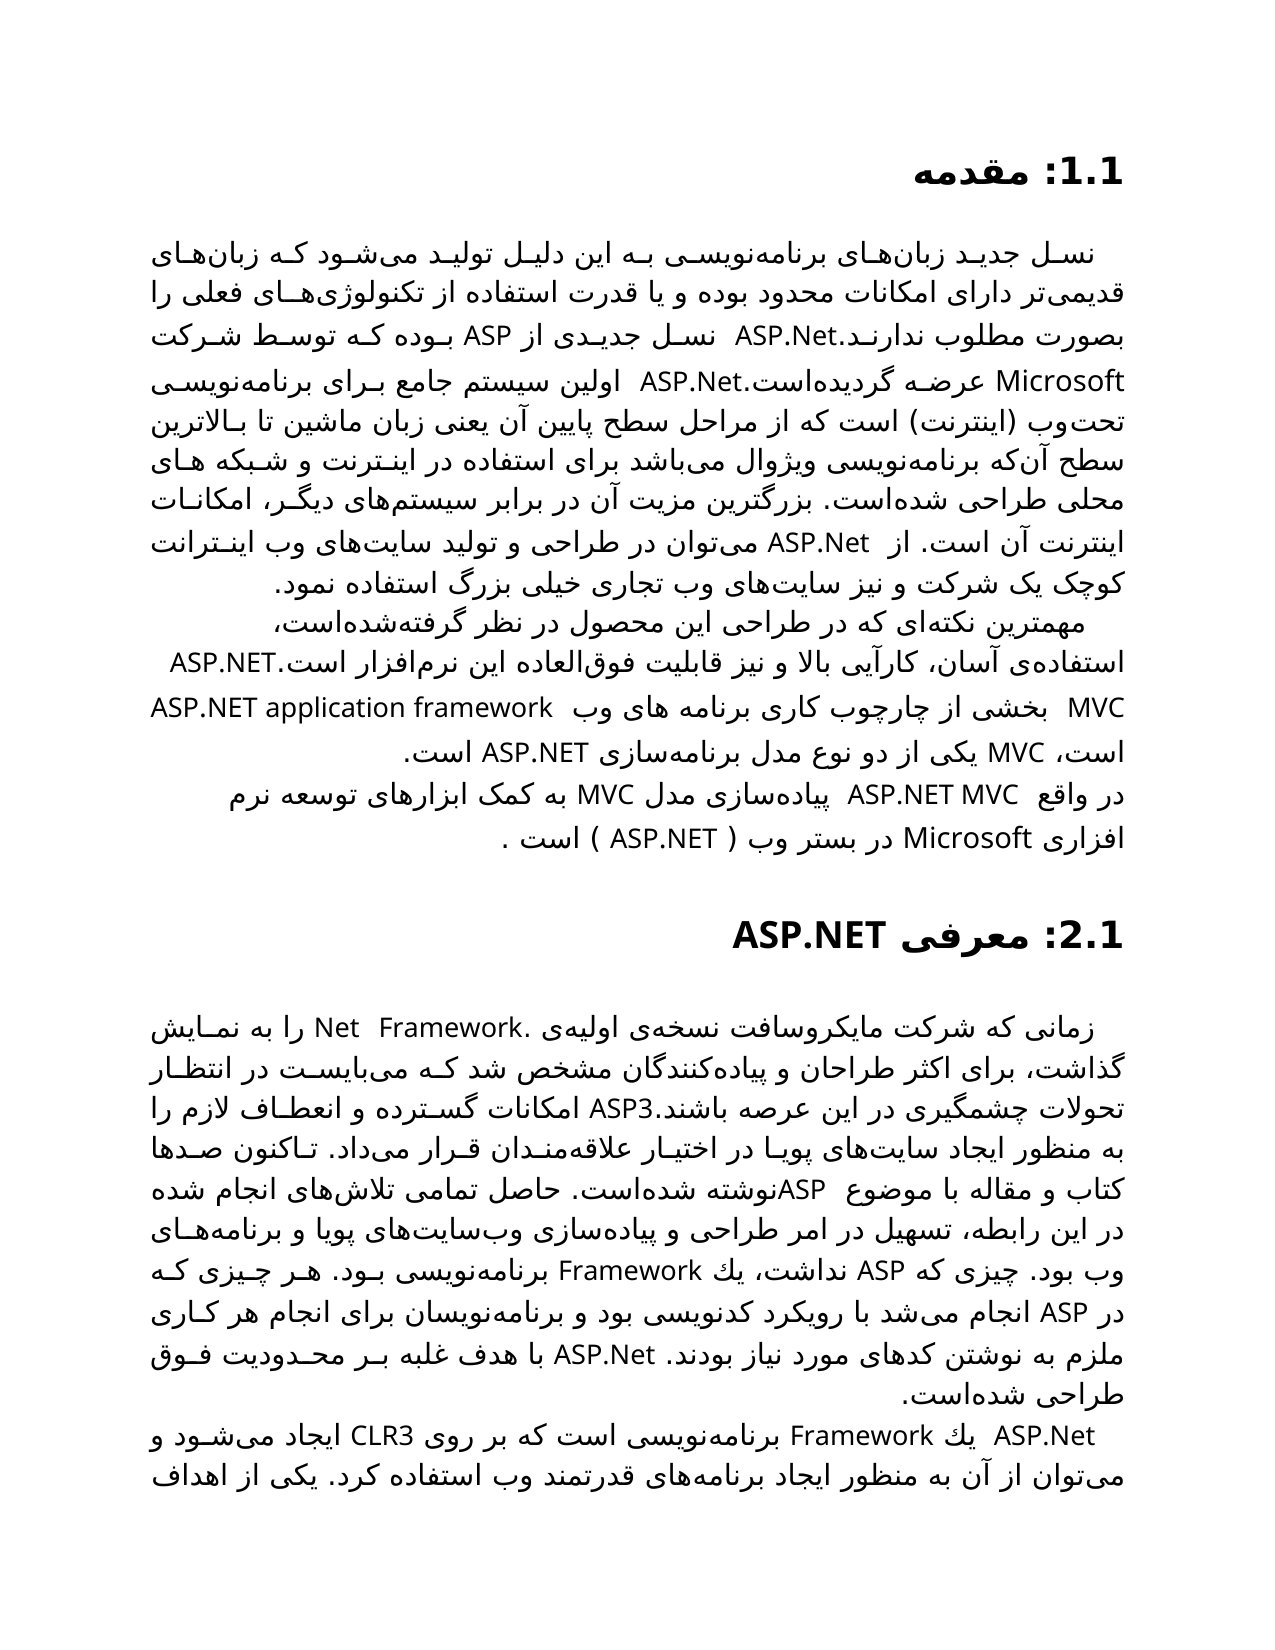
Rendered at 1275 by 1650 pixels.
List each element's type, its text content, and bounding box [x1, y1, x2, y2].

text نسل جدید زبان‌های برنامه‌نویسی به این دلیل تولید می‌شود که زبان‌های قدیمی‌تر دارای امکانات محدود بوده و یا قدرت استفاده از تکنولوژی‌های فعلی را بصورت مطلوب ندارند.ASP.Net نسل جدیدی از ASP بوده که توسط شرکت Microsoft عرضـه گردیده‌است.ASP.Net اولین سیستم جامع برای برنامه‌نویسی تحت‌وب (اینترنت) است که از مراحل سطح پایین آن یعنی زبان ماشین تا بالاترین سطح آن‌که برنامه‌نویسی ویژوال می‌باشد برای استفاده در اینترنت و شبکه های محلی طراحی شده‌است. بزرگترین مزیت آن در برابر سیستم‌های دیگر، امکانات اینترنت آن است. از ASP.Net می‌توان در طراحی و تولید سایت‌های وب اینترانت کوچک یک شرکت و نیز سایت‌های وب تجاری خیلی بزرگ استفاده نمود. [150, 236, 1125, 600]
text مهمترین نکته‌ای که در طراحی این محصول در نظر گرفته‌شده‌است، استفاده‌ی آسان، کارآیی بالا و نیز قابلیت فوق‌العاده این نرم‌افزار است.ASP.NET MVC بخشی از چارچوب کاری برنامه های وب ASP.NET application framework است، MVC یکی از دو نوع مدل برنامه‌سازی ASP.NET است. در واقع ASP.NET MVC پیاده‌سازی مدل MVC به کمک ابزارهای توسعه نرم افزاری Microsoft در بستر وب ( ASP.NET ) است . [150, 605, 1125, 857]
text زمانی كه شركت مایكروسافت نسخه‌ی اولیه‌ی .Net Framework را به نمایش گذاشت، برای اكثر طراحان و پیاده‌كنندگان مشخص شد كه می‌بایست در انتظار تحولات چشمگیری در این عرصه باشند.ASP3 امكانات گسترده و انعطاف لازم را به منظور ایجاد سایت‌های پویا در اختیار علاقه‌مندان قرار می‌داد. تاكنون صدها كتاب و مقاله با موضوع ASPنوشته شده‌است. حاصل تمامی تلاش‌های انجام شده در این رابطه، تسهیل در امر طراحی و پیاده‌سازی وب‌سایت‌های پویا و برنامه‌های وب بود. چیزی كه ASP نداشت، یك Framework برنامه‌نویسی بود. هر چیزی كه در ASP انجام می‌شد با رویكرد كدنویسی بود و برنامه‌نویسان برای انجام هر كاری ملزم به نوشتن كدهای مورد نیاز بودند. ASP.Net با هدف غلبه بر محدودیت فوق طراحی شده‌است. [150, 1006, 1125, 1411]
subtitle 2.1: معرفی ASP.NET [150, 909, 1125, 960]
subtitle 1.1: مقدمه [150, 150, 1125, 194]
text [150, 1416, 1125, 1492]
